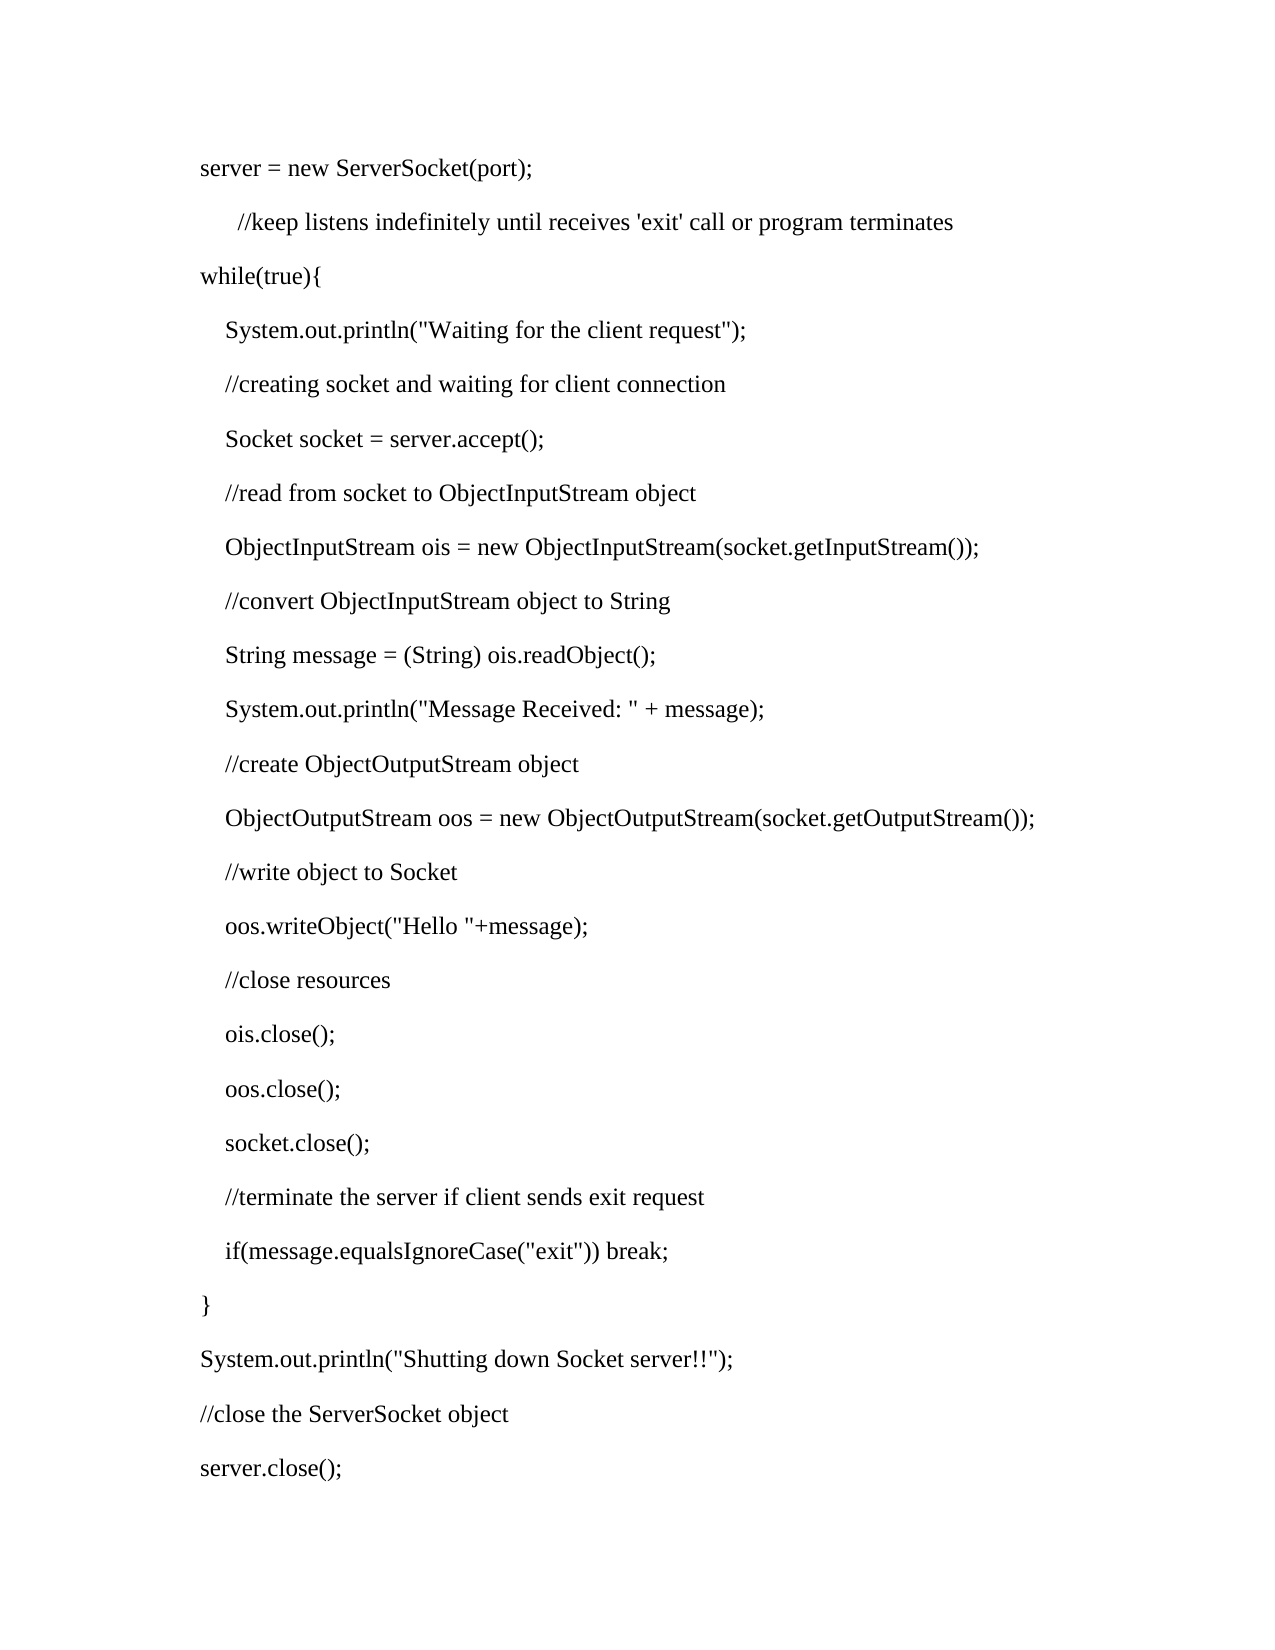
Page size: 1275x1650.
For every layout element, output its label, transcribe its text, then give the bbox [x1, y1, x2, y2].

text //create ObjectOutputStream object [150, 746, 1128, 779]
text oos.writeObject("Hello "+message); [150, 908, 1128, 941]
text ObjectInputStream ois = new ObjectInputStream(socket.getInputStream()); [150, 529, 1128, 562]
text System.out.println("Message Received: " + message); [150, 692, 1128, 724]
text //close resources [150, 962, 1128, 995]
text oos.close(); [150, 1071, 1128, 1104]
text } [150, 1287, 1128, 1320]
text //creating socket and waiting for client connection [150, 367, 1128, 399]
text server = new ServerSocket(port); [150, 150, 1128, 183]
text ObjectOutputStream oos = new ObjectOutputStream(socket.getOutputStream()); [150, 800, 1128, 833]
text server.close(); [150, 1450, 1128, 1483]
text while(true){ [150, 258, 1128, 291]
text socket.close(); [150, 1125, 1128, 1158]
text System.out.println("Waiting for the client request"); [150, 312, 1128, 345]
text String message = (String) ois.readObject(); [150, 637, 1128, 670]
text //read from socket to ObjectInputStream object [150, 475, 1128, 508]
text //convert ObjectInputStream object to String [150, 583, 1128, 616]
text Socket socket = server.accept(); [150, 421, 1128, 454]
text System.out.println("Shutting down Socket server!!"); [150, 1342, 1128, 1374]
text ois.close(); [150, 1017, 1128, 1049]
text if(message.equalsIgnoreCase("exit")) break; [150, 1233, 1128, 1266]
text //close the ServerSocket object [150, 1396, 1128, 1429]
text //keep listens indefinitely until receives 'exit' call or program terminates [150, 204, 1128, 237]
text //write object to Socket [150, 854, 1128, 887]
text //terminate the server if client sends exit request [150, 1179, 1128, 1212]
